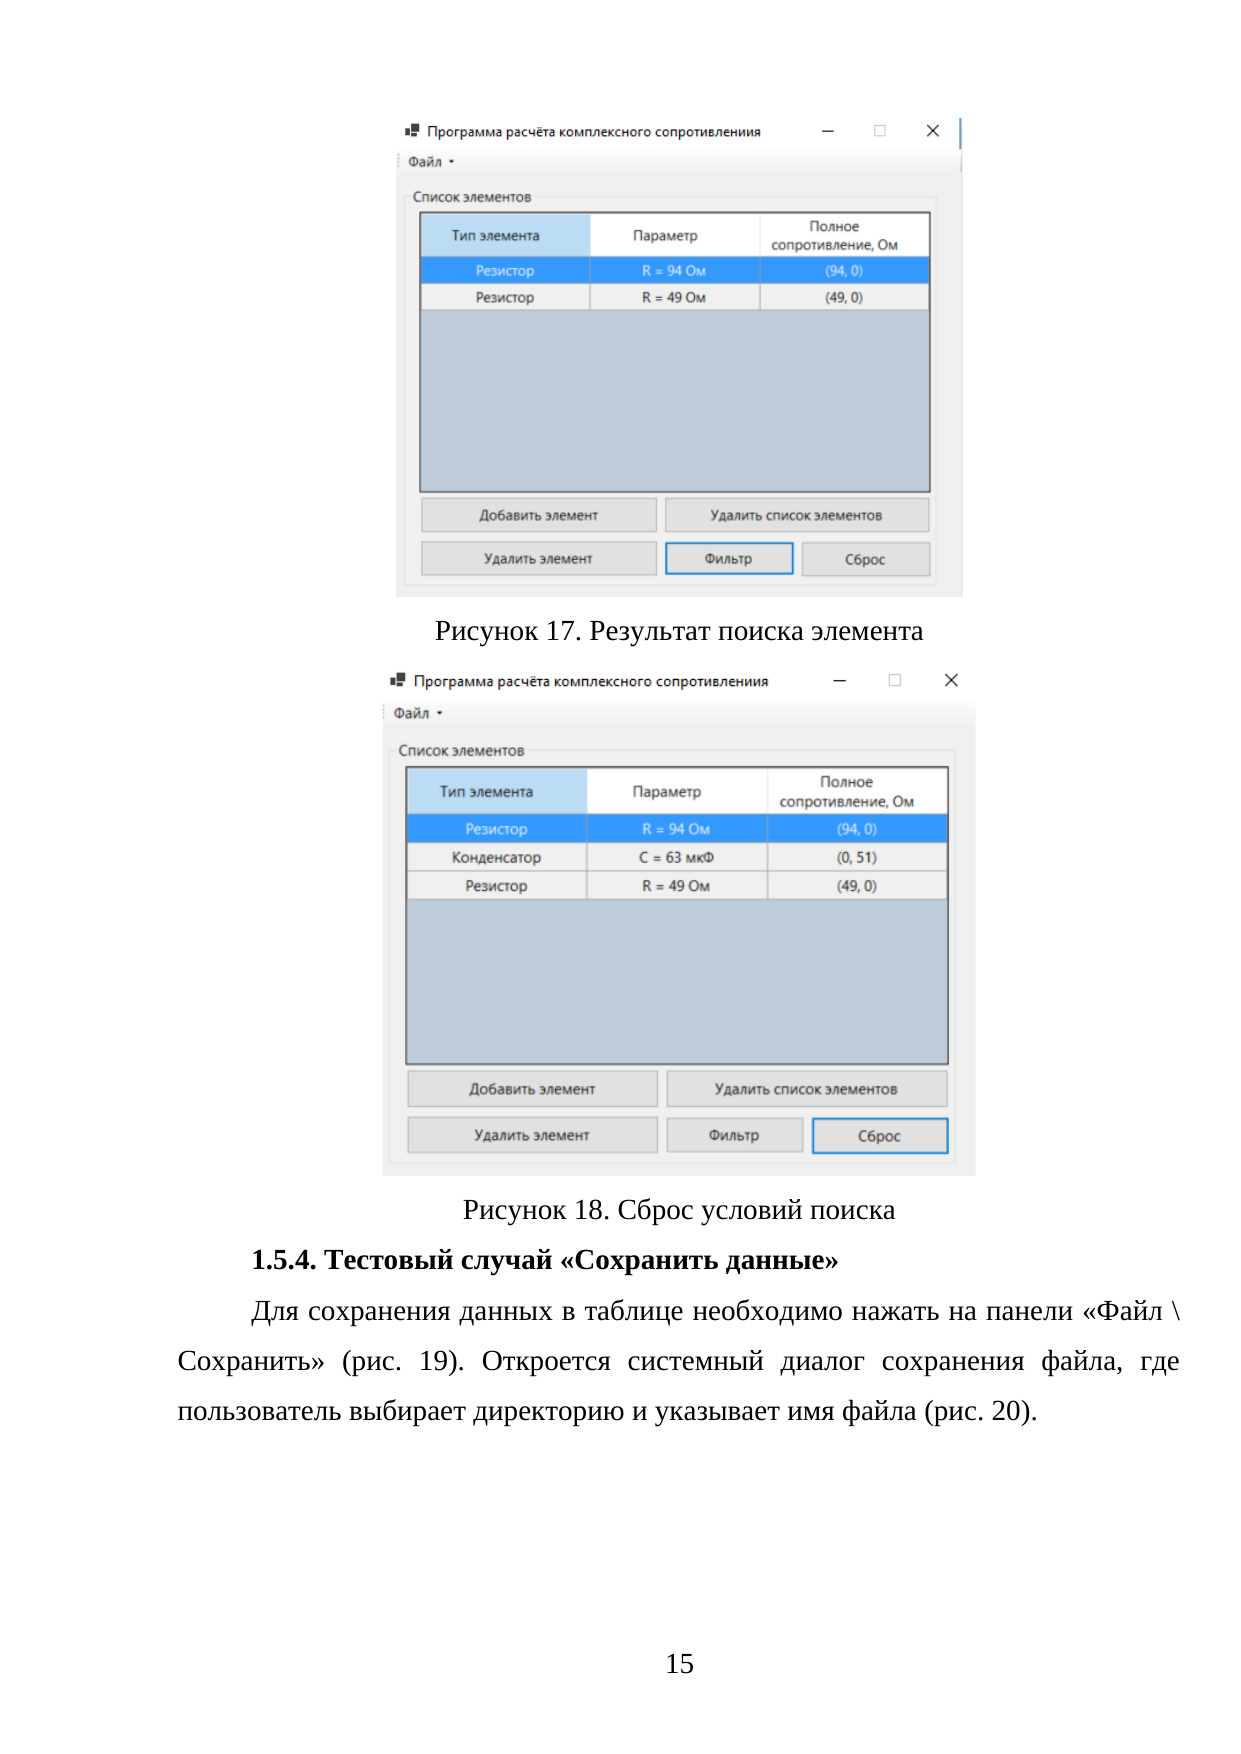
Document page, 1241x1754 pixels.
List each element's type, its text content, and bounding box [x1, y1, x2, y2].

picture [396, 118, 963, 597]
text Рисунок 17. Результат поиска элемента [177, 613, 1181, 646]
text 1.5.4. Тестовый случай «Сохранить данные» [177, 1242, 1181, 1276]
text Для сохранения данных в таблице необходимо нажать на панели «Файл \ Сохранить» (рис. 19). Откроется системный диалог сохранения файла, где пользователь выбирает директорию и указывает имя файла (рис. 20). [177, 1293, 1181, 1427]
text Рисунок 18. Сброс условий поиска [177, 1192, 1181, 1226]
picture [382, 663, 976, 1176]
